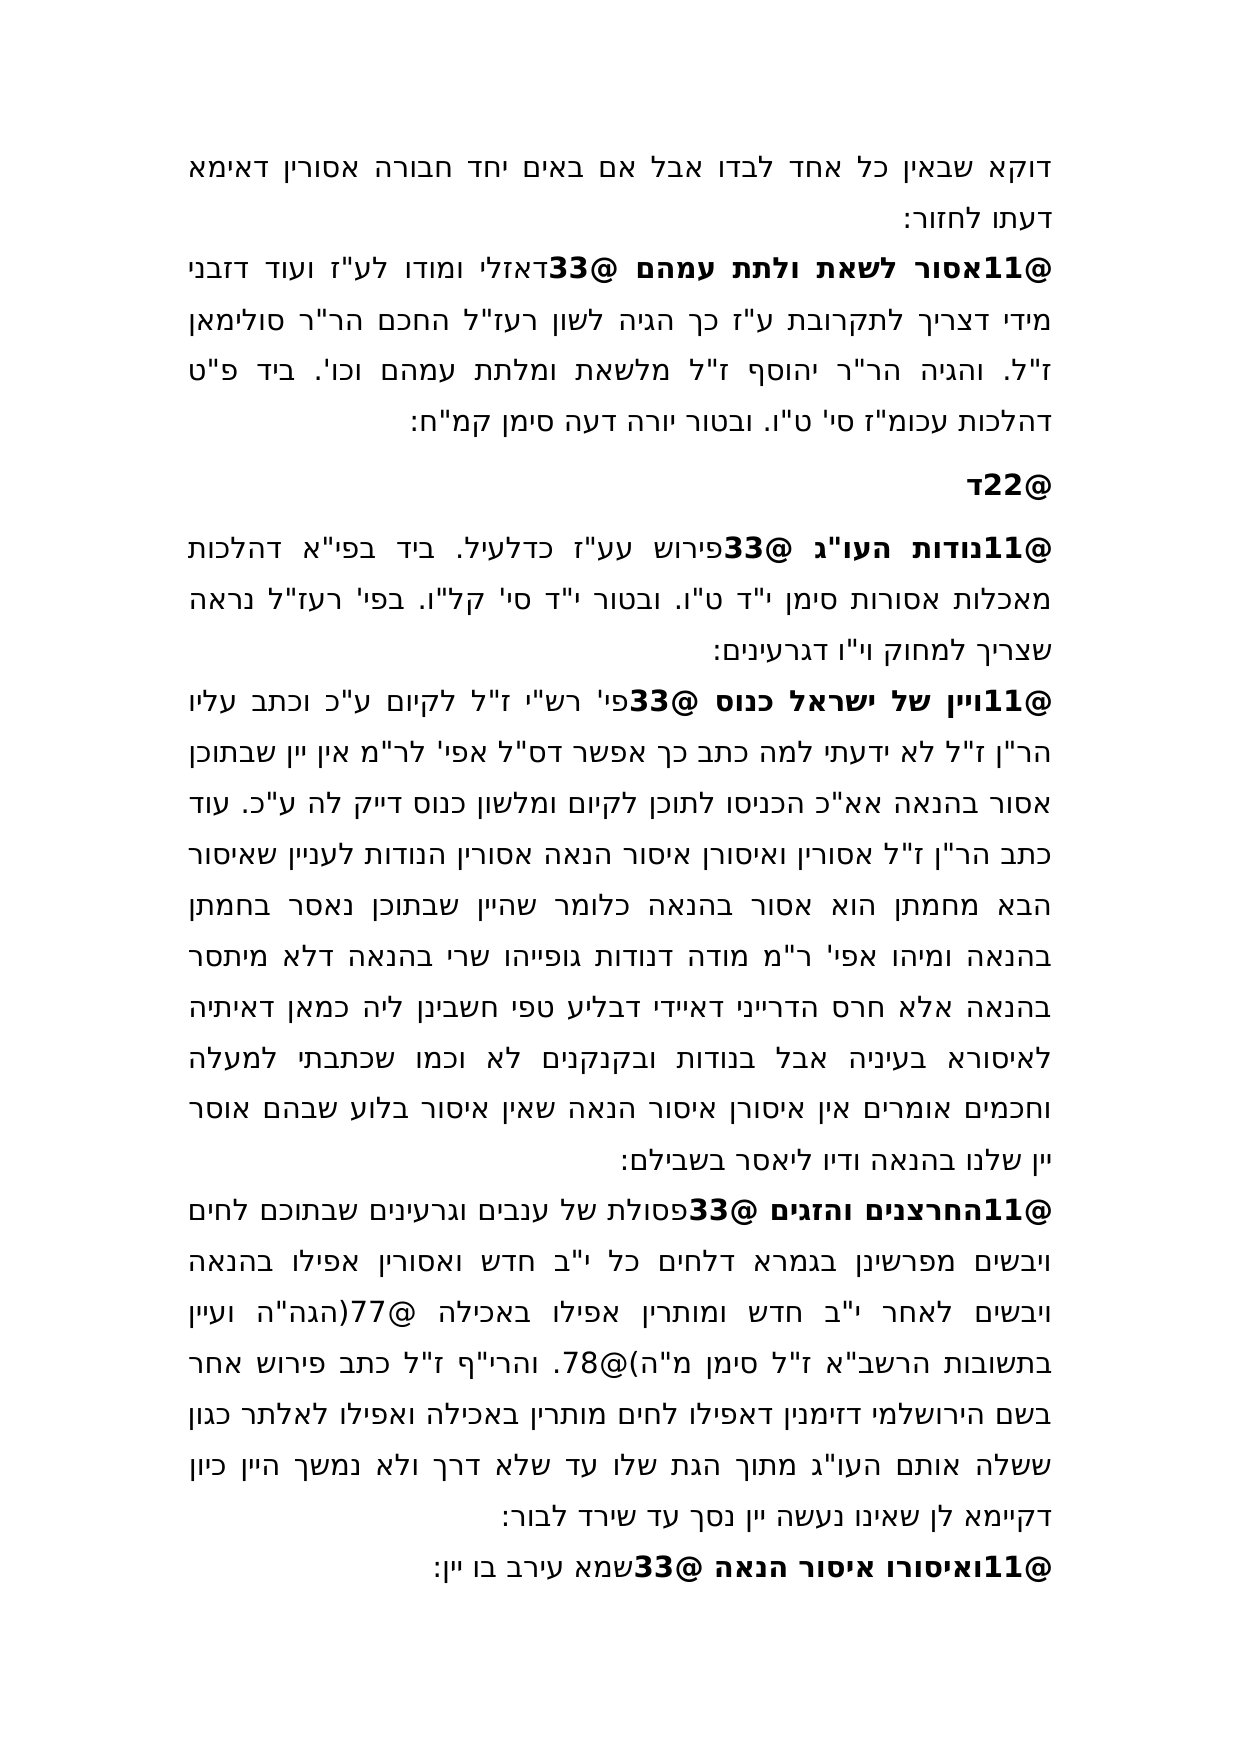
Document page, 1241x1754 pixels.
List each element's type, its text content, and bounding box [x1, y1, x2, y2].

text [187, 150, 1053, 235]
text @11ואיסורו איסור הנאה @33שמא עירב בו יין: [187, 1550, 1053, 1584]
text @11החרצנים והזגים @33פסולת של ענבים וגרעינים שבתוכם לחים ויבשים מפרשינן בגמרא דלחים כל י"ב חדש ואסורין אפילו בהנאה ויבשים לאחר י"ב חדש ומותרין אפילו באכילה @77(הגה"ה ועיין בתשובות הרשב"א ז"ל סימן מ"ה)@78. והרי"ף ז"ל כתב פירוש אחר בשם הירושלמי דזימנין דאפילו לחים מותרין באכילה ואפילו לאלתר כגון ששלה אותם העו"ג מתוך הגת שלו עד שלא דרך ולא נמשך היין כיון דקיימא לן שאינו נעשה יין נסך עד שירד לבור: [187, 1194, 1053, 1533]
subtitle @22ד [187, 468, 1053, 502]
text @11אסור לשאת ולתת עמהם @33דאזלי ומודו לע"ז ועוד דזבני מידי דצריך לתקרובת ע"ז כך הגיה לשון רעז"ל החכם הר"ר סולימאן ז"ל. והגיה הר"ר יהוסף ז"ל מלשאת ומלתת עמהם וכו'. ביד פ"ט דהלכות עכומ"ז סי' ט"ו. ובטור יורה דעה סימן קמ"ח: [187, 252, 1053, 439]
text @11נודות העו"ג @33פירוש עע"ז כדלעיל. ביד בפי"א דהלכות מאכלות אסורות סימן י"ד ט"ו. ובטור י"ד סי' קל"ו. בפי' רעז"ל נראה שצריך למחוק וי"ו דגרעינים: [187, 532, 1053, 667]
text @11ויין של ישראל כנוס @33פי' רש"י ז"ל לקיום ע"כ וכתב עליו הר"ן ז"ל לא ידעתי למה כתב כך אפשר דס"ל אפי' לר"מ אין יין שבתוכן אסור בהנאה אא"כ הכניסו לתוכן לקיום ומלשון כנוס דייק לה ע"כ. עוד כתב הר"ן ז"ל אסורין ואיסורן איסור הנאה אסורין הנודות לעניין שאיסור הבא מחמתן הוא אסור בהנאה כלומר שהיין שבתוכן נאסר בחמתן בהנאה ומיהו אפי' ר"מ מודה דנודות גופייהו שרי בהנאה דלא מיתסר בהנאה אלא חרס הדרייני דאיידי דבליע טפי חשבינן ליה כמאן דאיתיה לאיסורא בעיניה אבל בנודות ובקנקנים לא וכמו שכתבתי למעלה וחכמים אומרים אין איסורן איסור הנאה שאין איסור בלוע שבהם אוסר יין שלנו בהנאה ודיו ליאסר בשבילם: [187, 684, 1053, 1177]
